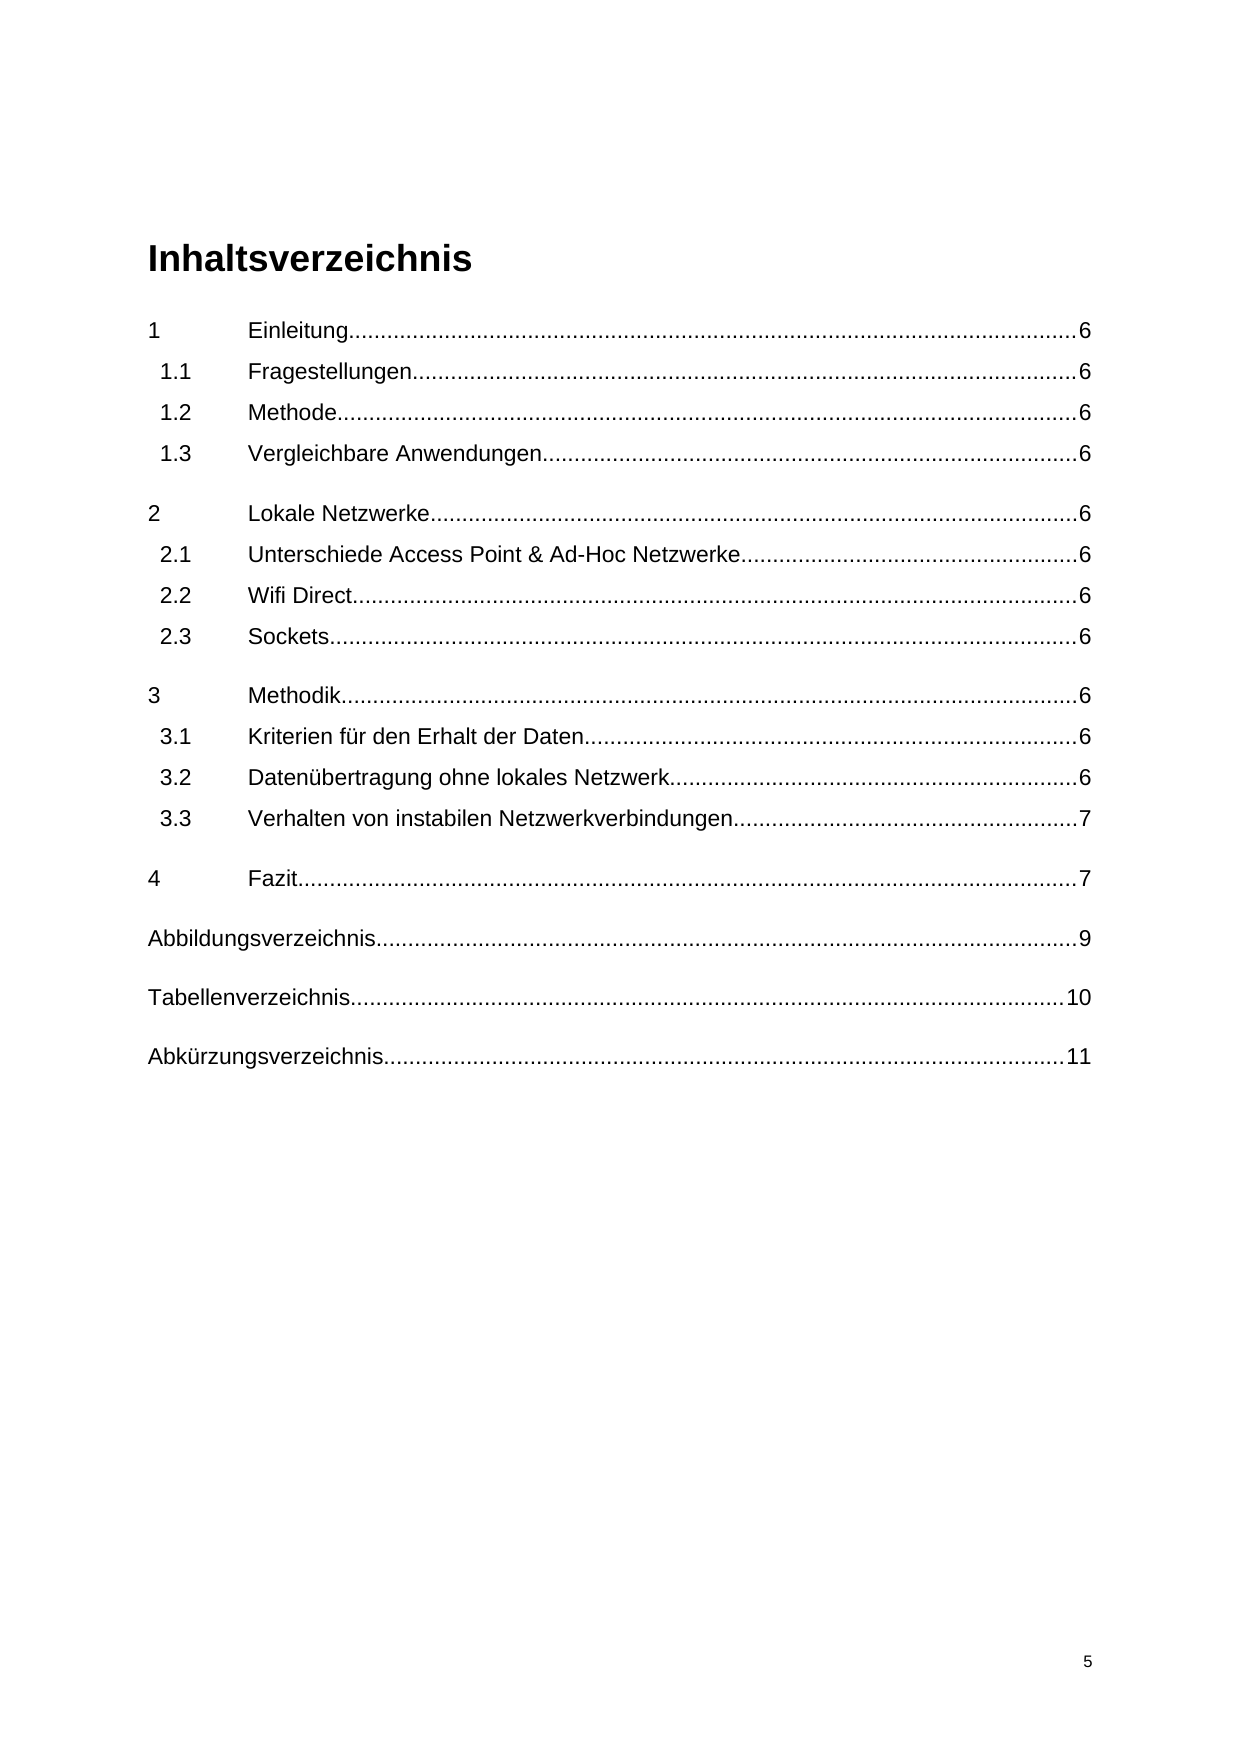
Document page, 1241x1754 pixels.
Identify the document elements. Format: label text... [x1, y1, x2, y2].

text 3.1 Kriterien für den Erhalt der Daten 6 [159, 723, 1092, 749]
text 1 Einleitung 6 [148, 317, 1092, 344]
text 2.3 Sockets 6 [159, 623, 1092, 649]
text 3.3 Verhalten von instabilen Netzwerkverbindungen 7 [159, 805, 1092, 831]
text 2.2 Wifi Direct 6 [159, 582, 1092, 608]
text Tabellenverzeichnis 10 [148, 984, 1092, 1010]
text Inhaltsverzeichnis [148, 236, 1092, 279]
text Abkürzungsverzeichnis 11 [148, 1043, 1092, 1069]
text 1.2 Methode 6 [159, 399, 1092, 426]
text 3.2 Datenübertragung ohne lokales Netzwerk 6 [159, 764, 1092, 791]
text 1.3 Vergleichbare Anwendungen 6 [159, 440, 1092, 466]
text 2 Lokale Netzwerke 6 [148, 500, 1092, 526]
text 2.1 Unterschiede Access Point & Ad-Hoc Netzwerke 6 [159, 541, 1092, 567]
text 1.1 Fragestellungen 6 [159, 358, 1092, 384]
text Abbildungsverzeichnis 9 [148, 924, 1092, 951]
text 4 Fazit 7 [148, 865, 1092, 891]
text 3 Methodik 6 [148, 682, 1092, 709]
